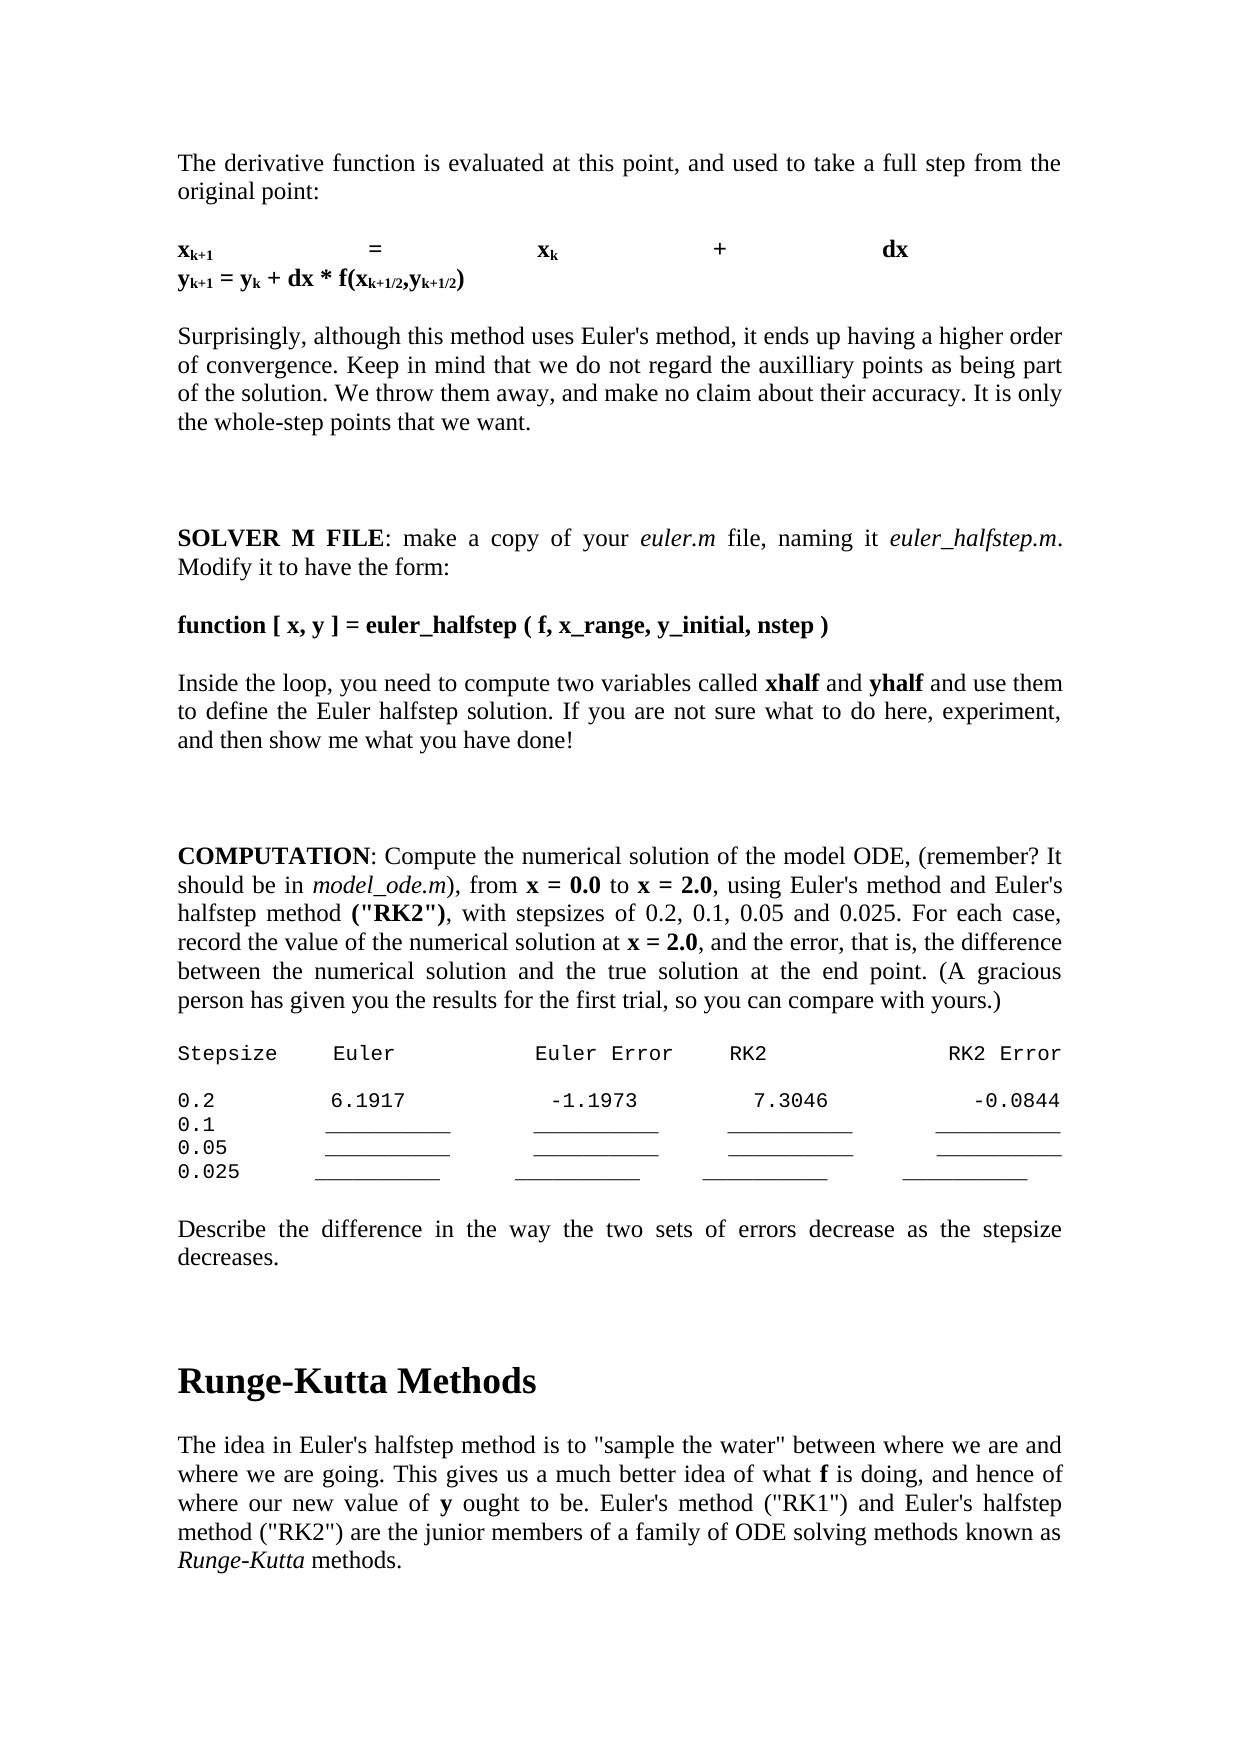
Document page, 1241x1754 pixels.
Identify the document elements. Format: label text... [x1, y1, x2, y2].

text xk+1 = xk + dx yk+1 = yk + dx * f(xk+1/2,yk+1/2) [177, 234, 1063, 292]
text Surprisingly, although this method uses Euler's method, it ends up having a higher order of convergence. Keep in mind that we do not regard the auxilliary points as being part of the solution. We throw them away, and make no claim about their accuracy. It is only the whole-step points that we want. [177, 321, 1063, 436]
text Runge-Kutta Methods [177, 1358, 1063, 1401]
text Describe the difference in the way the two sets of errors decrease as the stepsize decreases. [177, 1214, 1063, 1271]
text The derivative function is evaluated at this point, and used to take a full step from the original point: [177, 148, 1063, 205]
text function [ x, y ] = euler_halfstep ( f, x_range, y_initial, nstep ) [177, 610, 1063, 638]
text Stepsize Euler Euler Error RK2 RK2 Error 0.2 6.1917 -1.1973 7.3046 -0.0844 0.1 __________ __________ __________ __________ 0.05 __________ __________ __________ __________ 0.025 __________ __________ __________ __________ [177, 1043, 1063, 1184]
text COMPUTATION: Compute the numerical solution of the model ODE, (remember? It should be in model_ode.m), from x = 0.0 to x = 2.0, using Euler's method and Euler's halfstep method ("RK2"), with stepsizes of 0.2, 0.1, 0.05 and 0.025. For each case, record the value of the numerical solution at x = 2.0, and the error, that is, the difference between the numerical solution and the true solution at the end point. (A gracious person has given you the results for the first trial, so you can compare with yours.) [177, 841, 1063, 1013]
text Inside the loop, you need to compute two variables called xhalf and yhalf and use them to define the Euler halfstep solution. If you are not sure what to do here, experiment, and then show me what you have done! [177, 668, 1063, 754]
text SOLVER M FILE: make a copy of your euler.m file, naming it euler_halfstep.m. Modify it to have the form: [177, 523, 1063, 581]
text The idea in Euler's halfstep method is to "sample the water" between where we are and where we are going. This gives us a much better idea of what f is doing, and hence of where our new value of y ought to be. Euler's method ("RK1") and Euler's halfstep method ("RK2") are the junior members of a family of ODE solving methods known as Runge-Kutta methods. [177, 1431, 1063, 1574]
